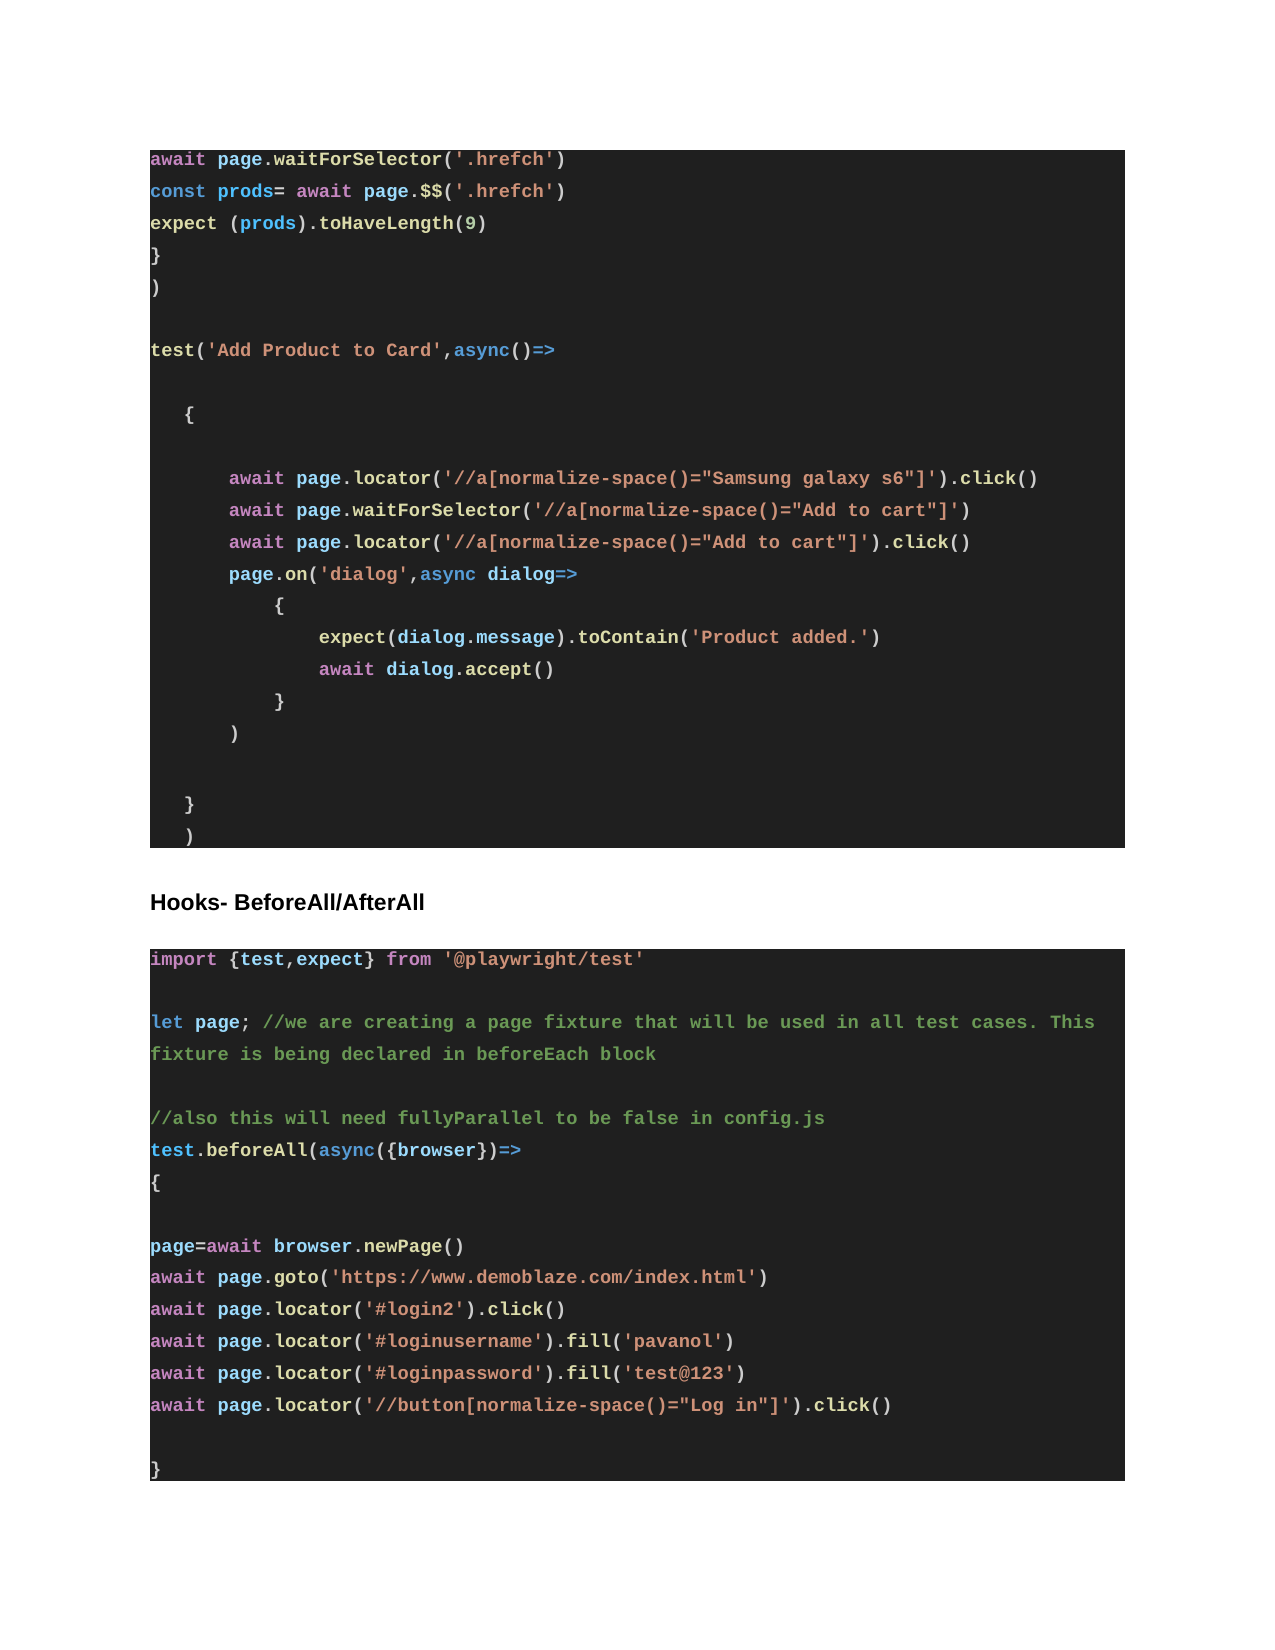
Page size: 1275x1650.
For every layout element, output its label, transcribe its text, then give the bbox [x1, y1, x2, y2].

text test.beforeAll(async({browser})=> [150, 1141, 1125, 1162]
text await page.locator('#loginpassword').fill('test@123') [150, 1364, 1125, 1385]
text expect(dialog.message).toContain('Product added.') [150, 628, 1125, 649]
text let page; //we are creating a page fixture that will be used in all test cases. This fixture is being declared in beforeEach block [150, 1013, 1125, 1066]
text test('Add Product to Card',async()=> [150, 341, 1125, 362]
text } [150, 795, 1125, 816]
text await page.locator('#loginusername').fill('pavanol') [150, 1332, 1125, 1353]
text ) [150, 724, 1125, 745]
text page=await browser.newPage() [150, 1236, 1125, 1258]
text { [150, 1173, 1125, 1194]
text await page.locator('#login2').click() [150, 1300, 1125, 1321]
text import {test,expect} from '@playwright/test' [150, 949, 1125, 971]
text { [150, 405, 1125, 426]
text ) [150, 277, 1125, 299]
text await page.locator('//a[normalize-space()="Add to cart"]').click() [150, 532, 1125, 554]
text //also this will need fullyParallel to be false in config.js [150, 1109, 1125, 1130]
text ) [150, 827, 1125, 848]
text await page.locator('//a[normalize-space()="Samsung galaxy s6"]').click() [150, 469, 1125, 490]
text } [150, 246, 1125, 267]
text await page.goto('https://www.demoblaze.com/index.html') [150, 1268, 1125, 1289]
text await page.locator('//button[normalize-space()="Log in"]').click() [150, 1396, 1125, 1417]
text expect (prods).toHaveLength(9) [150, 214, 1125, 235]
text } [150, 692, 1125, 713]
text const prods= await page.$$('.hrefch') [150, 182, 1125, 203]
text await page.waitForSelector('.hrefch') [150, 150, 1125, 171]
text } [150, 1459, 1125, 1481]
text await page.waitForSelector('//a[normalize-space()="Add to cart"]') [150, 501, 1125, 522]
text Hooks- BeforeAll/AfterAll [150, 889, 1125, 915]
text await dialog.accept() [150, 660, 1125, 681]
text { [150, 596, 1125, 617]
text page.on('dialog',async dialog=> [150, 564, 1125, 586]
